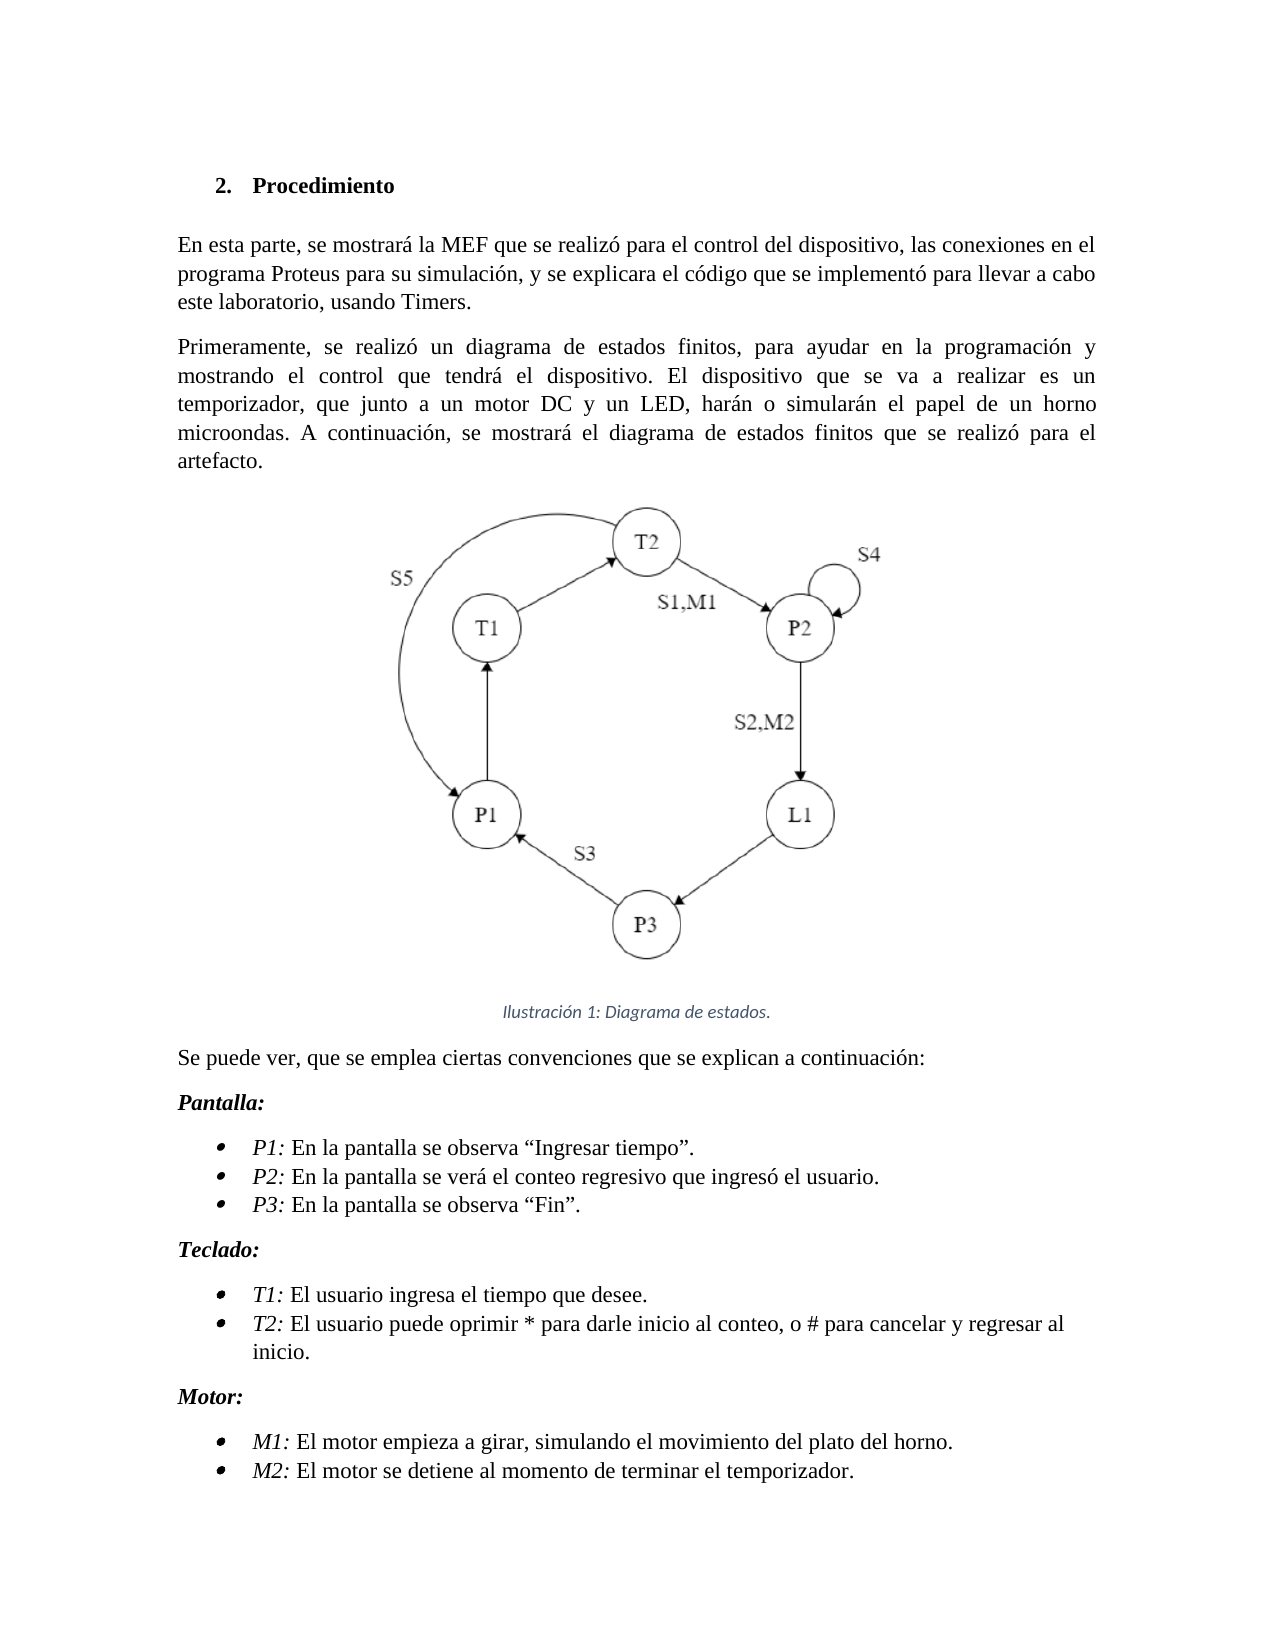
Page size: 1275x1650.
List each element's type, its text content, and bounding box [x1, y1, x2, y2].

text Pantalla: [177, 1089, 1098, 1116]
list M1: El motor empieza a girar, simulando el movimiento del plato del horno. [215, 1428, 1098, 1455]
list T2: El usuario puede oprimir * para darle inicio al conteo, o # para cancelar y regresar al inicio. [215, 1310, 1098, 1364]
text Teclado: [177, 1236, 1098, 1263]
picture [366, 492, 909, 982]
list T1: El usuario ingresa el tiempo que desee. [215, 1281, 1098, 1308]
text Ilustración 1: Diagrama de estados. [177, 1000, 1098, 1023]
list P1: En la pantalla se observa “Ingresar tiempo”. [215, 1134, 1098, 1161]
list M2: El motor se detiene al momento de terminar el temporizador. [215, 1457, 1098, 1483]
text Primeramente, se realizó un diagrama de estados finitos, para ayudar en la programación y mostrando el control que tendrá el dispositivo. El dispositivo que se va a realizar es un temporizador, que junto a un motor DC y un LED, harán o simularán el papel de un horno microondas. A continuación, se mostrará el diagrama de estados finitos que se realizó para el artefacto. [177, 333, 1098, 473]
text En esta parte, se mostrará la MEF que se realizó para el control del dispositivo, las conexiones en el programa Proteus para su simulación, y se explicara el código que se implementó para llevar a cabo este laboratorio, usando Timers. [177, 231, 1098, 314]
list P3: En la pantalla se observa “Fin”. [215, 1191, 1098, 1217]
text Se puede ver, que se emplea ciertas convenciones que se explican a continuación: [177, 1044, 1098, 1070]
text Motor: [177, 1383, 1098, 1410]
subtitle Procedimiento [215, 173, 1098, 199]
list P2: En la pantalla se verá el conteo regresivo que ingresó el usuario. [215, 1163, 1098, 1189]
